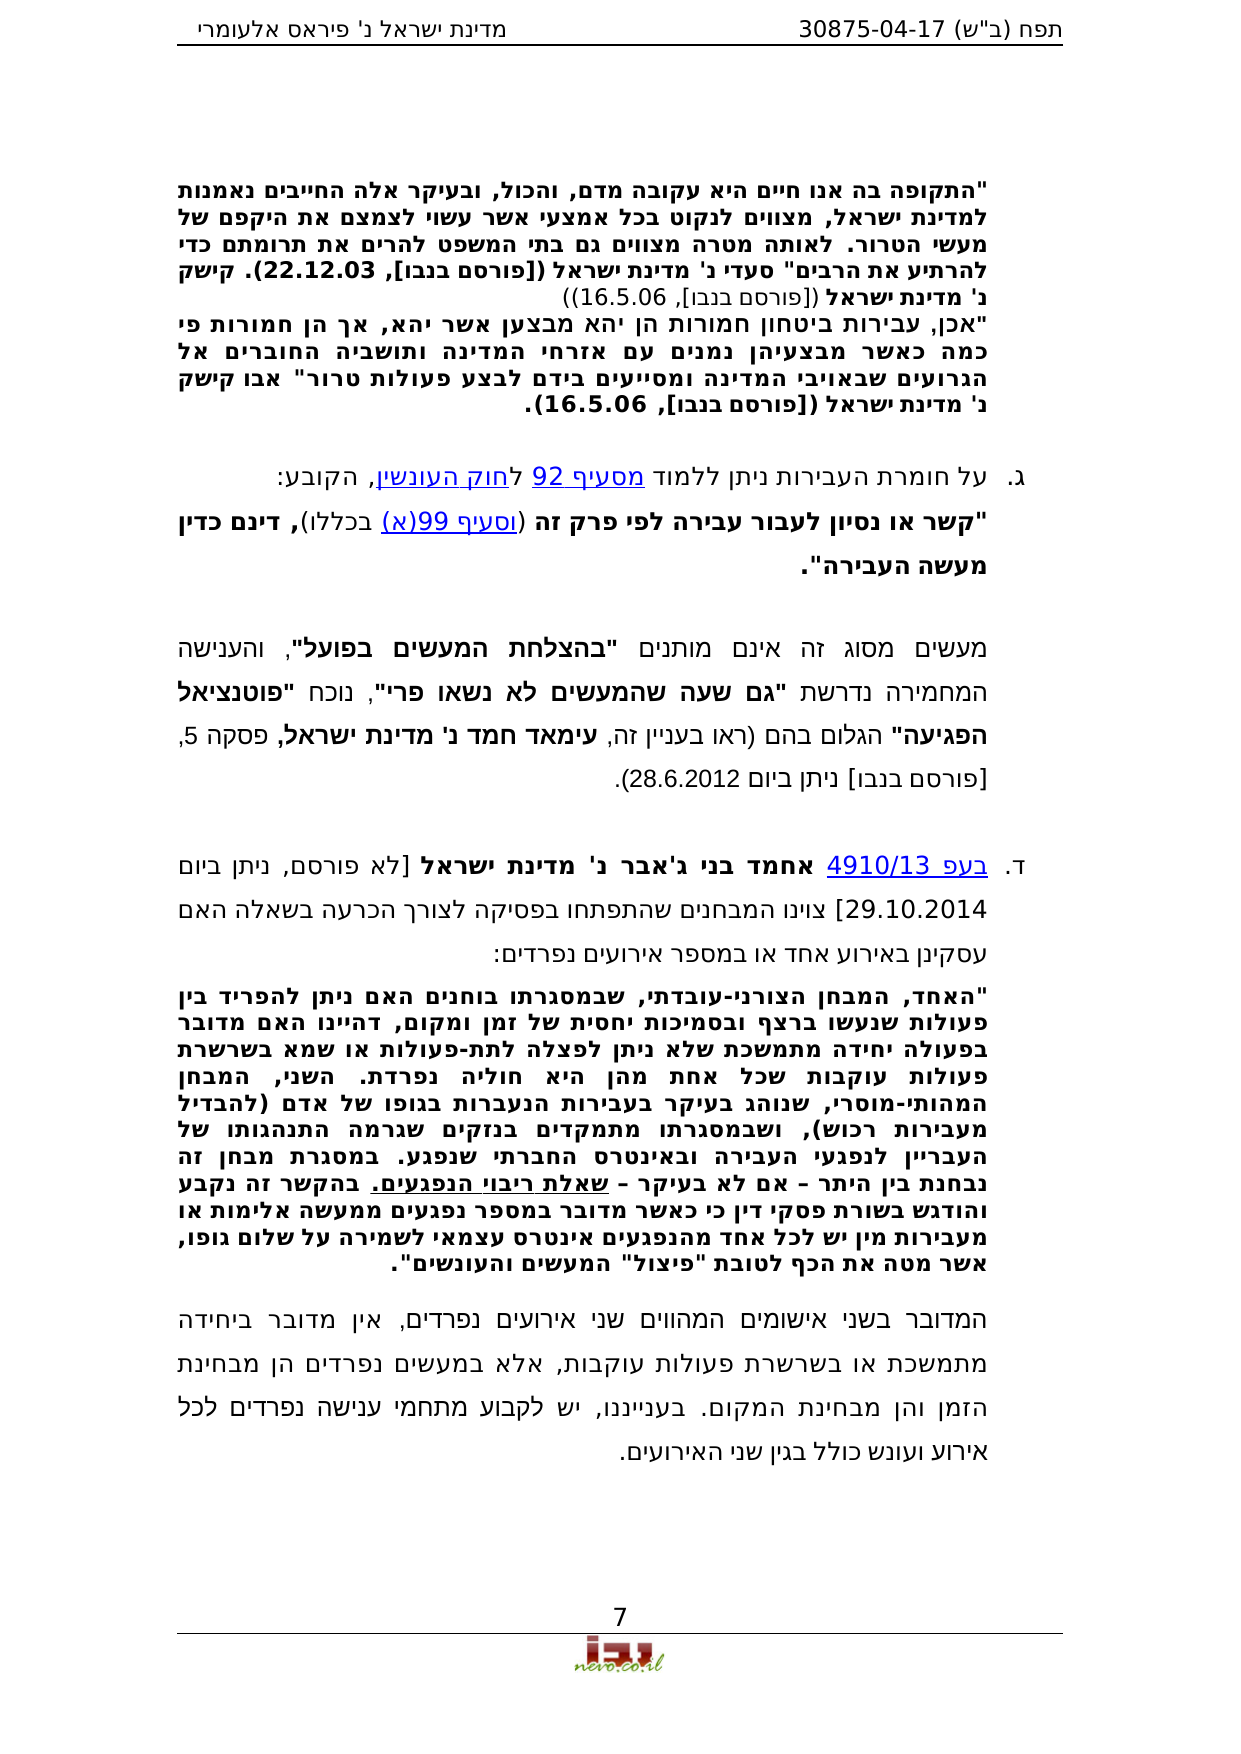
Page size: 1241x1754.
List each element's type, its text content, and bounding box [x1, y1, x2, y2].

text "קשר או נסיון לעבור עבירה לפי פרק זה (וסעיף 99(א) בכללו), דינם כדין מעשה העבירה". [177, 507, 988, 580]
text "התקופה בה אנו חיים היא עקובה מדם, והכול, ובעיקר אלה החייבים נאמנות למדינת ישראל, מצווים לנקוט בכל אמצעי אשר עשוי לצמצם את היקפם של מעשי הטרור. לאותה מטרה מצווים גם בתי המשפט להרים את תרומתם כדי להרתיע את הרבים" סעדי נ' מדינת ישראל ([פורסם בנבו], 22.12.03). קישק נ' מדינת ישראל ([פורסם בנבו], 16.5.06)) [177, 177, 988, 311]
text המדובר בשני אישומים המהווים שני אירועים נפרדים, אין מדובר ביחידה מתמשכת או בשרשרת פעולות עוקבות, אלא במעשים נפרדים הן מבחינת הזמן והן מבחינת המקום. בענייננו, יש לקבוע מתחמי ענישה נפרדים לכל אירוע ועונש כולל בגין שני האירועים. [177, 1305, 988, 1466]
list על חומרת העבירות ניתן ללמוד מסעיף 92 לחוק העונשין, הקובע: [177, 460, 1026, 492]
picture [574, 1635, 666, 1673]
text "אכן, עבירות ביטחון חמורות הן יהא מבצען אשר יהא, אך הן חמורות פי כמה כאשר מבצעיהן נמנים עם אזרחי המדינה ותושביה החוברים אל הגרועים שבאויבי המדינה ומסייעים בידם לבצע פעולות טרור" אבו קישק נ' מדינת ישראל ([פורסם בנבו], 16.5.06). [177, 311, 988, 418]
list בעפ 4910/13 אחמד בני ג'אבר נ' מדינת ישראל [לא פורסם, ניתן ביום 29.10.2014] צוינו המבחנים שהתפתחו בפסיקה לצורך הכרעה בשאלה האם עסקינן באירוע אחד או במספר אירועים נפרדים: [177, 851, 1026, 968]
text מעשים מסוג זה אינם מותנים "בהצלחת המעשים בפועל", והענישה המחמירה נדרשת "גם שעה שהמעשים לא נשאו פרי", נוכח "פוטנציאל הפגיעה" הגלום בהם (ראו בעניין זה, עימאד חמד נ' מדינת ישראל, פסקה 5, [פורסם בנבו] ניתן ביום 28.6.2012). [177, 634, 988, 793]
text "האחד, המבחן הצורני-עובדתי, שבמסגרתו בוחנים האם ניתן להפריד בין פעולות שנעשו ברצף ובסמיכות יחסית של זמן ומקום, דהיינו האם מדובר בפעולה יחידה מתמשכת שלא ניתן לפצלה לתת-פעולות או שמא בשרשרת פעולות עוקבות שכל אחת מהן היא חוליה נפרדת. השני, המבחן המהותי-מוסרי, שנוהג בעיקר בעבירות הנעברות בגופו של אדם (להבדיל מעבירות רכוש), ושבמסגרתו מתמקדים בנזקים שגרמה התנהגותו של העבריין לנפגעי העבירה ובאינטרס החברתי שנפגע. במסגרת מבחן זה נבחנת בין היתר – אם לא בעיקר – שאלת ריבוי הנפגעים. בהקשר זה נקבע והודגש בשורת פסקי דין כי כאשר מדובר במספר נפגעים ממעשה אלימות או מעבירות מין יש לכל אחד מהנפגעים אינטרס עצמאי לשמירה על שלום גופו, אשר מטה את הכף לטובת "פיצול" המעשים והעונשים". [177, 983, 988, 1277]
